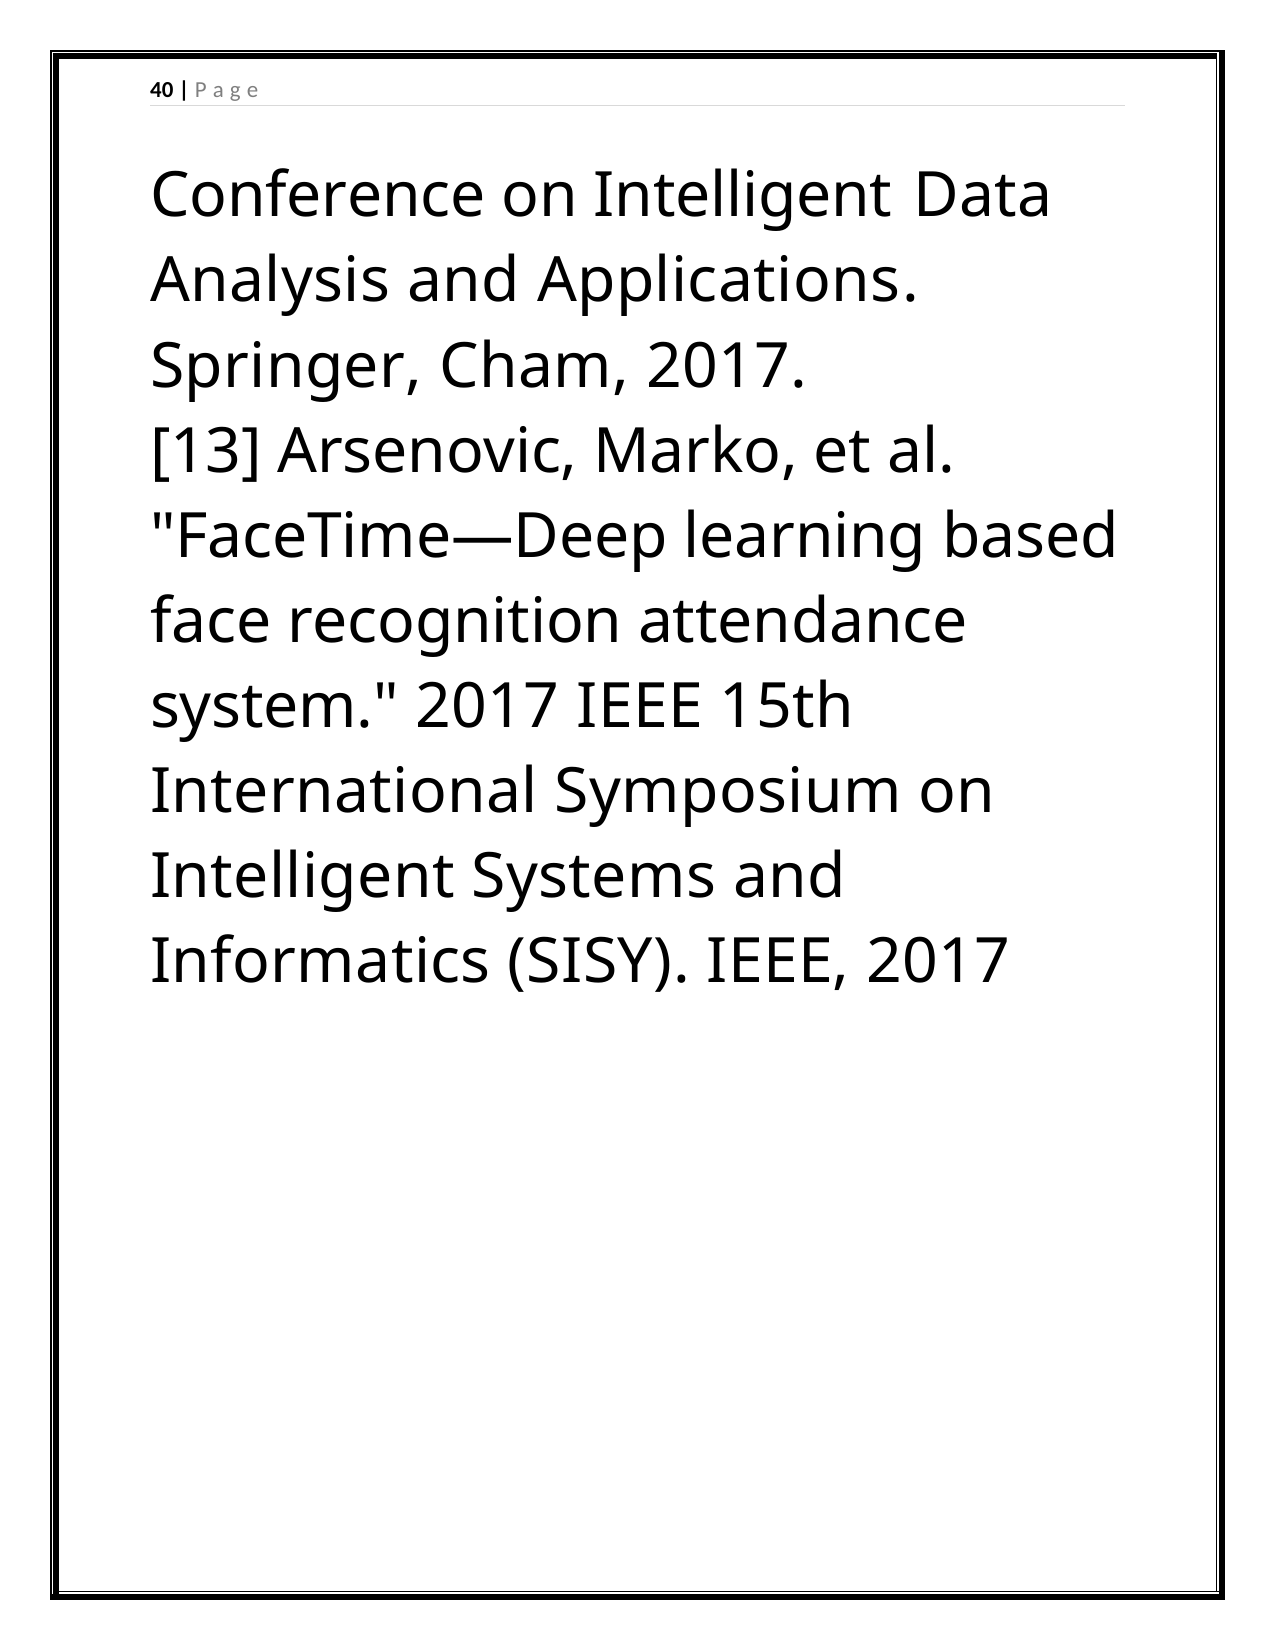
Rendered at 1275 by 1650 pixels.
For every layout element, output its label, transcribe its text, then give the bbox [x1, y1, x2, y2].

text Springer, Cham, 2017. [150, 320, 1125, 405]
text [13] Arsenovic, Marko, et al. "FaceTime—Deep learning based [150, 405, 1125, 576]
text International Symposium on Intelligent Systems and [150, 746, 1125, 916]
text Conference on Intelligent Data Analysis and Applications. [150, 150, 1125, 320]
text Informatics (SISY). IEEE, 2017 [150, 916, 1125, 1001]
text face recognition attendance system." 2017 IEEE 15th [150, 576, 1125, 746]
